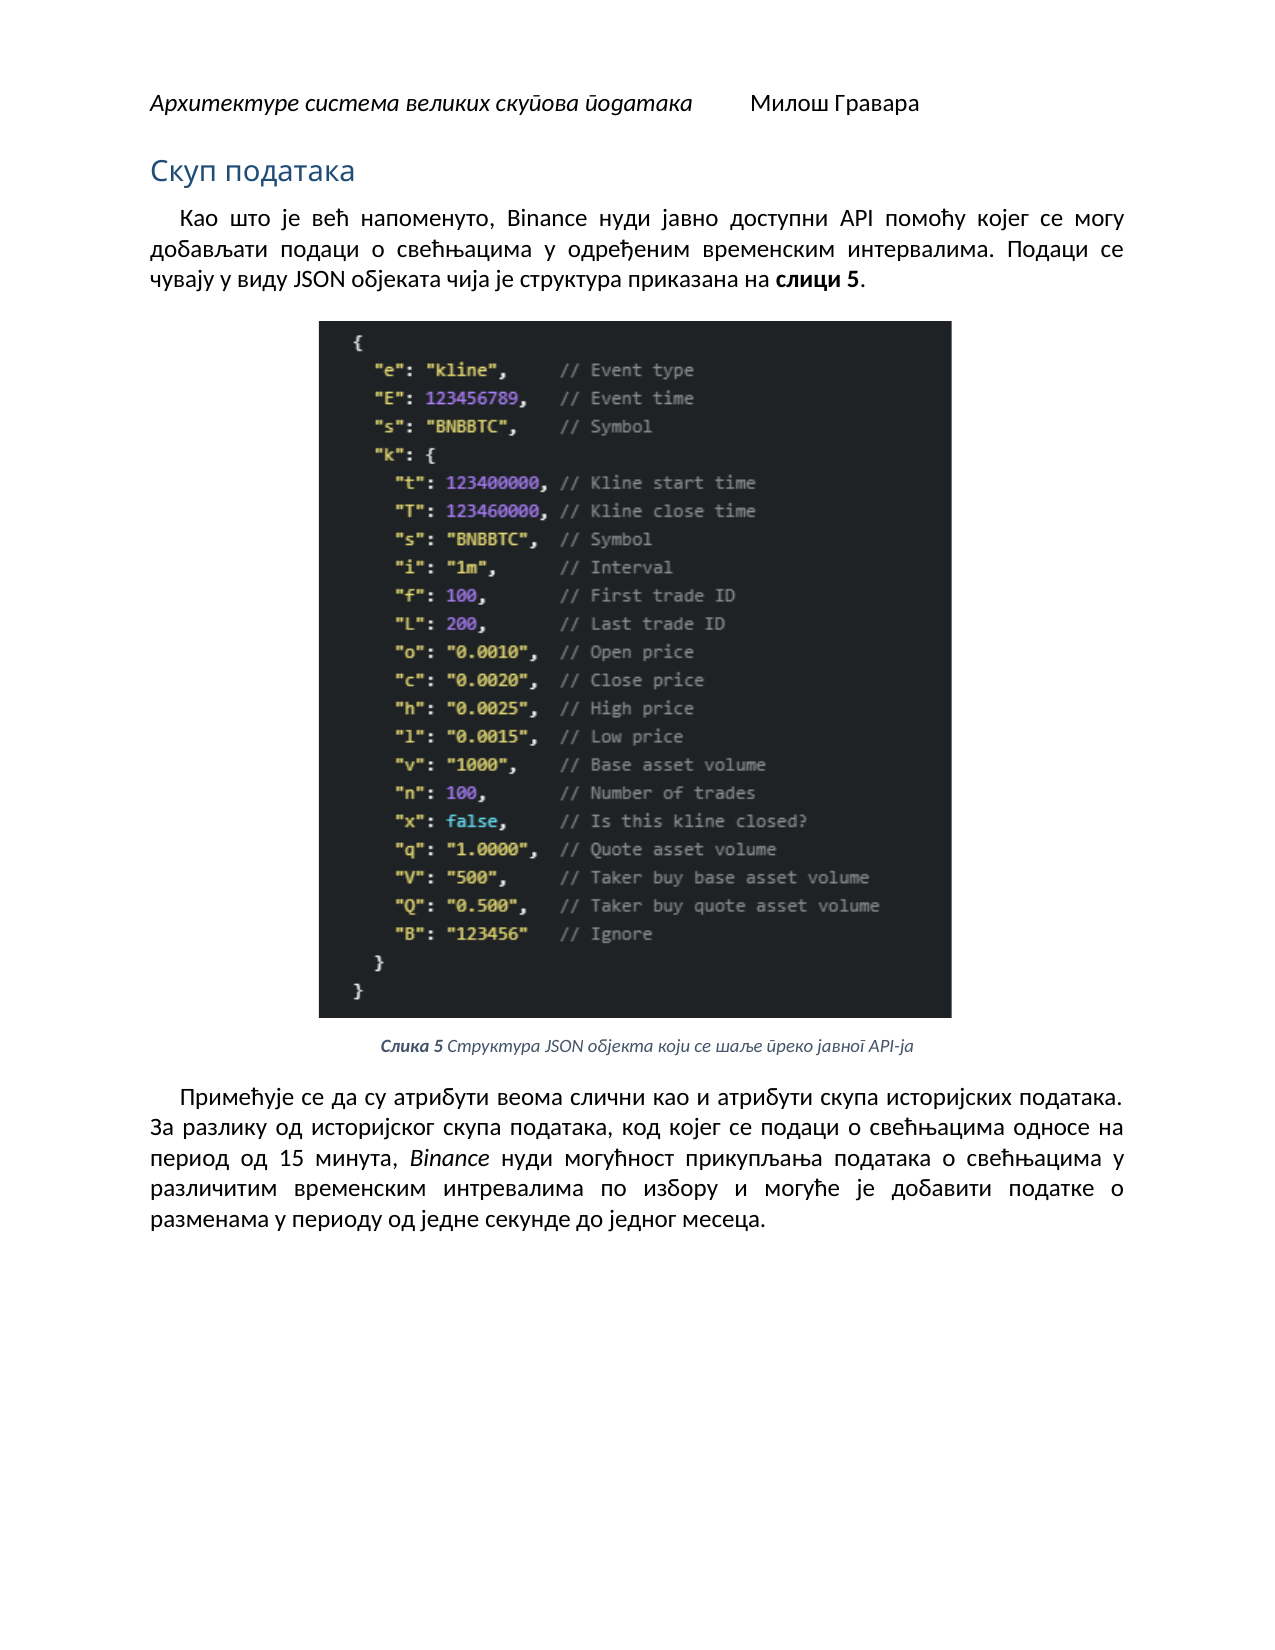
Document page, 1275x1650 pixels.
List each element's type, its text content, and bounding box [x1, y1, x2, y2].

subtitle Скуп података [150, 150, 1125, 190]
picture [318, 321, 952, 1018]
text Примећује се да су атрибути веома слични као и атрибути скупа историјских података. За разлику од историјског скупа података, код којег се подаци о свећњацима односе на период од 15 минута, Binance нуди могућност прикупљања података о свећњацима у различитим временским интревалима по избору и могуће је добавити податке о разменама у периоду од једнe секунде до једног месеца. [150, 1081, 1125, 1233]
text Као што је већ напоменуто, Binance нуди јавно доступни API помоћу којег се могу добављати подаци о свећњацима у одређеним временским интервалима. Подаци се чувају у виду JSON објеката чија је структура приказана на слици 5. [150, 202, 1125, 294]
